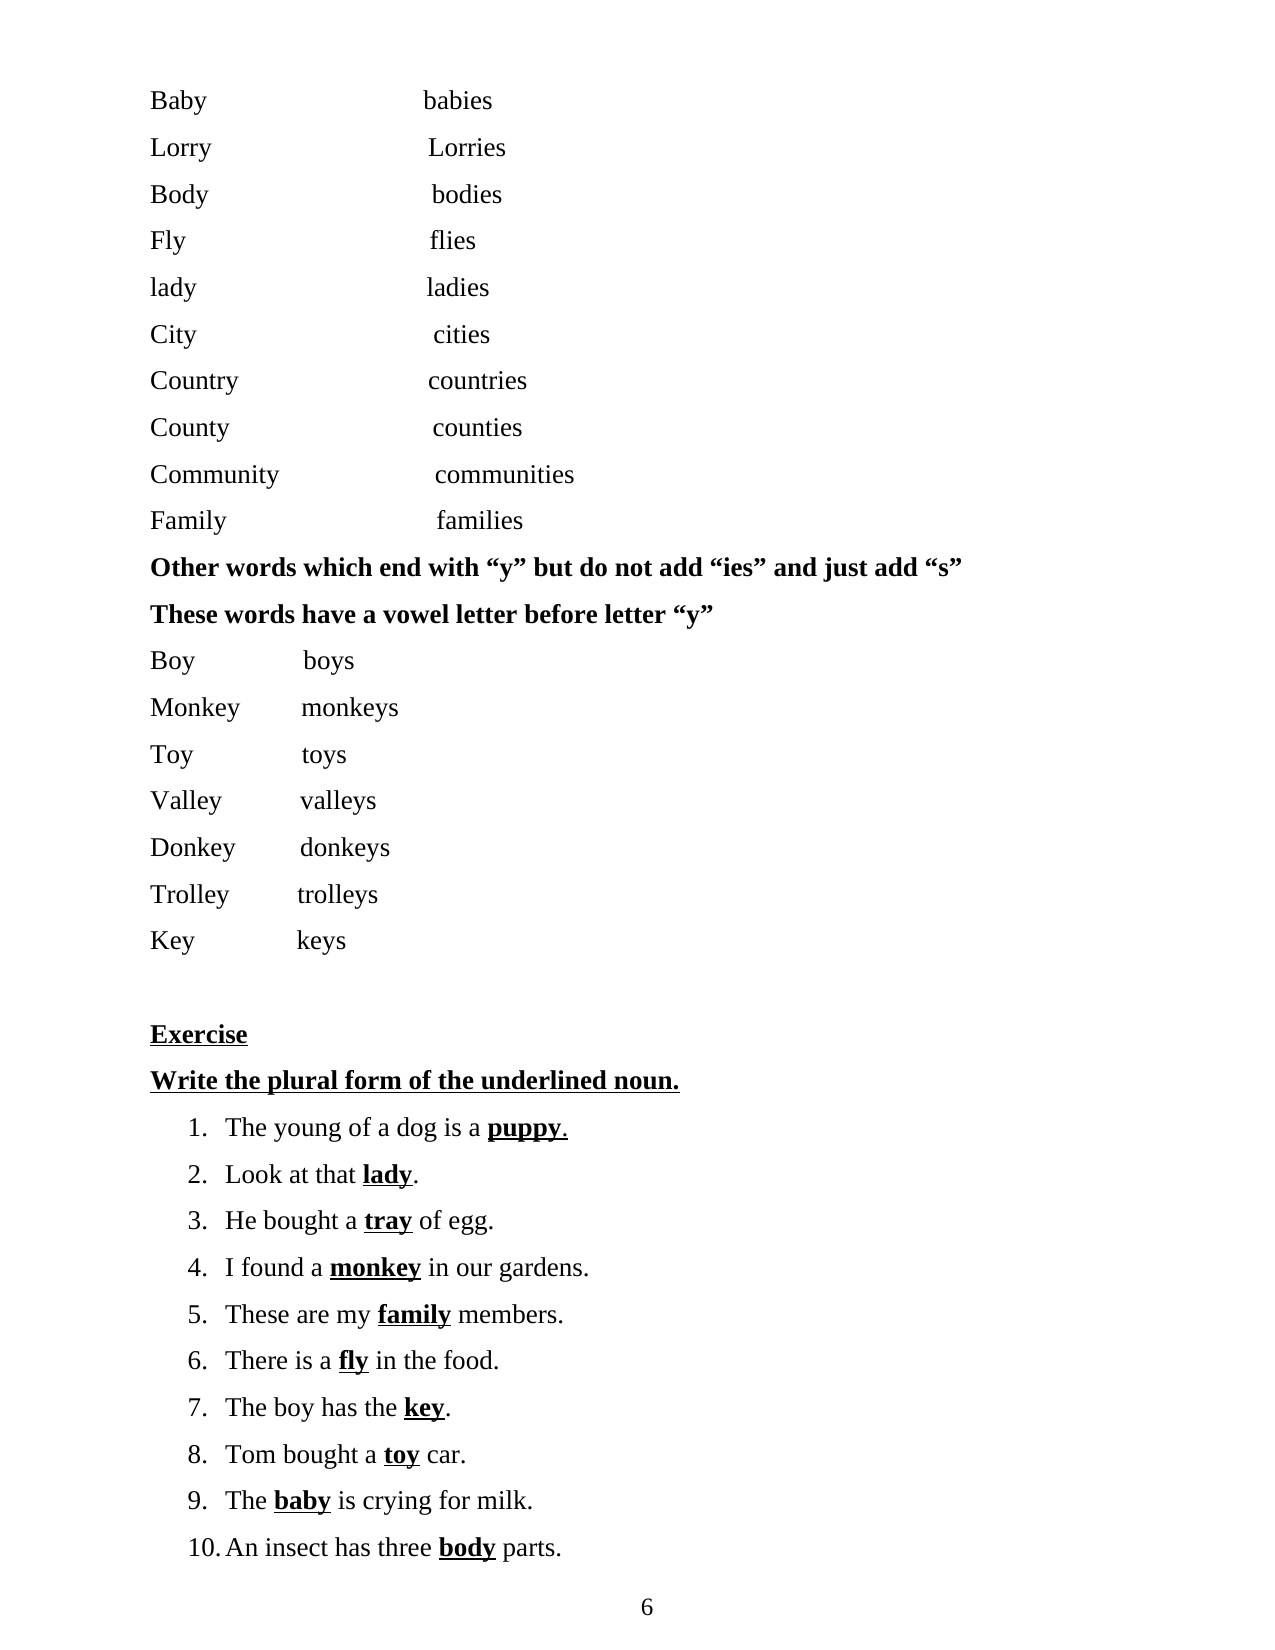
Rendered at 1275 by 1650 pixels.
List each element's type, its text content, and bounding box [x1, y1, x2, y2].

list The young of a dog is a puppy. [187, 1111, 1144, 1142]
text Community communities [150, 458, 1144, 489]
text Donkey donkeys [150, 831, 1144, 862]
list The boy has the key. [187, 1391, 1144, 1422]
text Country countries [150, 364, 1144, 396]
text County counties [150, 411, 1144, 442]
text City cities [150, 318, 1144, 349]
list Tom bought a toy car. [187, 1438, 1144, 1469]
text Write the plural form of the underlined noun. [150, 1064, 1144, 1096]
text Baby babies [150, 84, 1144, 116]
list An insect has three body parts. [187, 1531, 1144, 1562]
list There is a fly in the food. [187, 1344, 1144, 1376]
list I found a monkey in our gardens. [187, 1251, 1144, 1282]
list Look at that lady. [187, 1158, 1144, 1189]
text Valley valleys [150, 784, 1144, 816]
list These are my family members. [187, 1298, 1144, 1329]
text Family families [150, 504, 1144, 536]
text Trolley trolleys [150, 878, 1144, 909]
text Body bodies [150, 178, 1144, 209]
list He bought a tray of egg. [187, 1204, 1144, 1236]
text Toy toys [150, 738, 1144, 769]
text These words have a vowel letter before letter “y” [150, 598, 1144, 629]
text lady ladies [150, 271, 1144, 302]
text Fly flies [150, 224, 1144, 256]
text Key keys [150, 924, 1144, 956]
text Lorry Lorries [150, 131, 1144, 162]
list The baby is crying for milk. [187, 1484, 1144, 1516]
text Other words which end with “y” but do not add “ies” and just add “s” [150, 551, 1144, 582]
text Monkey monkeys [150, 691, 1144, 722]
text Boy boys [150, 644, 1144, 676]
text Exercise [150, 1018, 1144, 1049]
